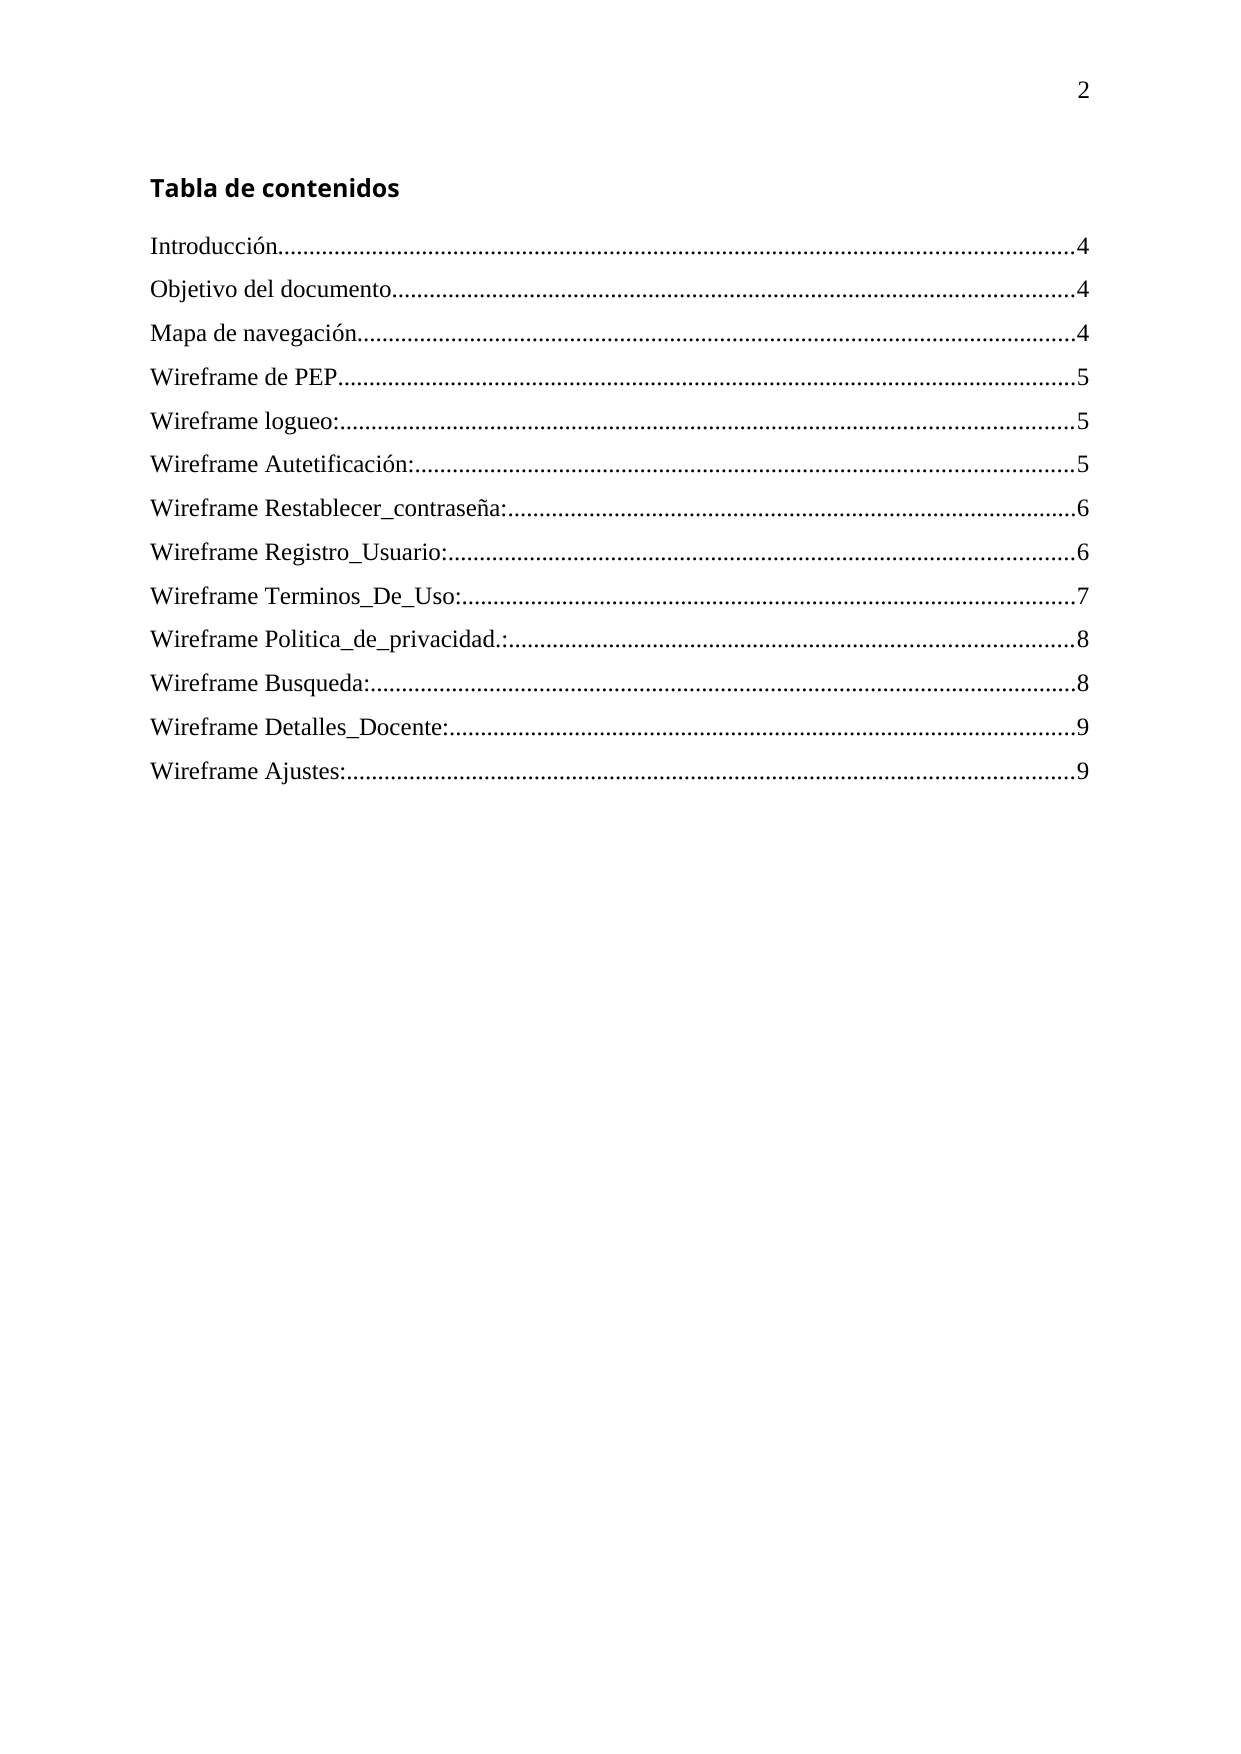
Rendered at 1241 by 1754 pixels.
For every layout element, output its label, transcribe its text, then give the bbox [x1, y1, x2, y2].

text Tabla de contenidos [150, 171, 1090, 205]
